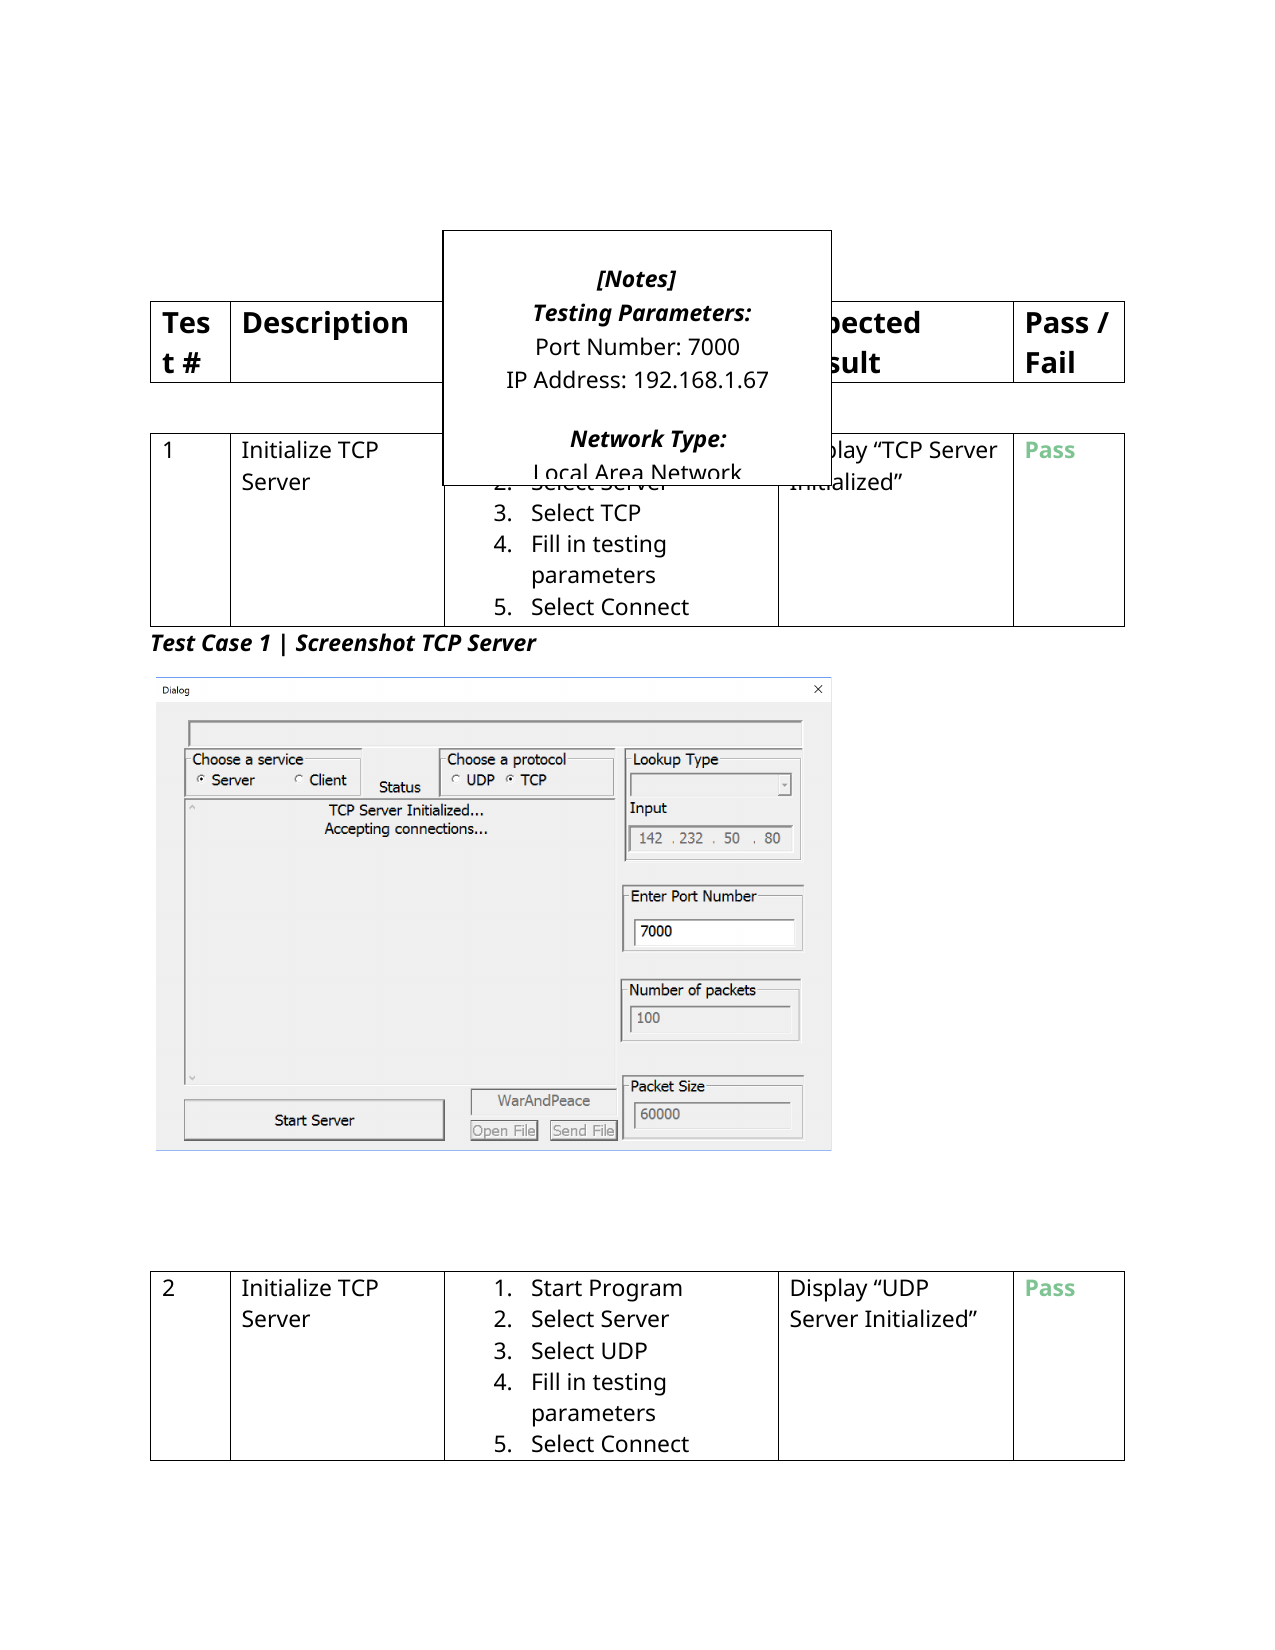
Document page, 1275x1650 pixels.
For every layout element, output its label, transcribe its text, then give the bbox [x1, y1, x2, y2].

table_header 2 [151, 1272, 230, 1459]
table_header Pass [1014, 1272, 1124, 1459]
table_header Start Program Select Server Select TCP Fill in testing parameters Select Connect [445, 486, 778, 626]
table_header Display “TCP Server Initialized” [779, 434, 1013, 626]
subtitle Test Case 1 | Screenshot TCP Server [150, 627, 1125, 658]
table_header Display “UDP Server Initialized” [779, 1272, 1013, 1459]
table_header Initialize TCP Server [231, 1272, 444, 1459]
table_header Test # [151, 302, 230, 382]
table_header Start Program Select Server Select UDP Fill in testing parameters Select Connect [445, 1272, 778, 1459]
table_header Pass / Fail [1014, 302, 1124, 382]
table_header Description [231, 302, 442, 382]
table_header Pass [1014, 434, 1124, 626]
table_header Expected Result [832, 302, 1013, 382]
table_header Initialize TCP Server [231, 434, 444, 626]
picture [156, 677, 832, 1151]
table_header 1 [151, 434, 230, 626]
